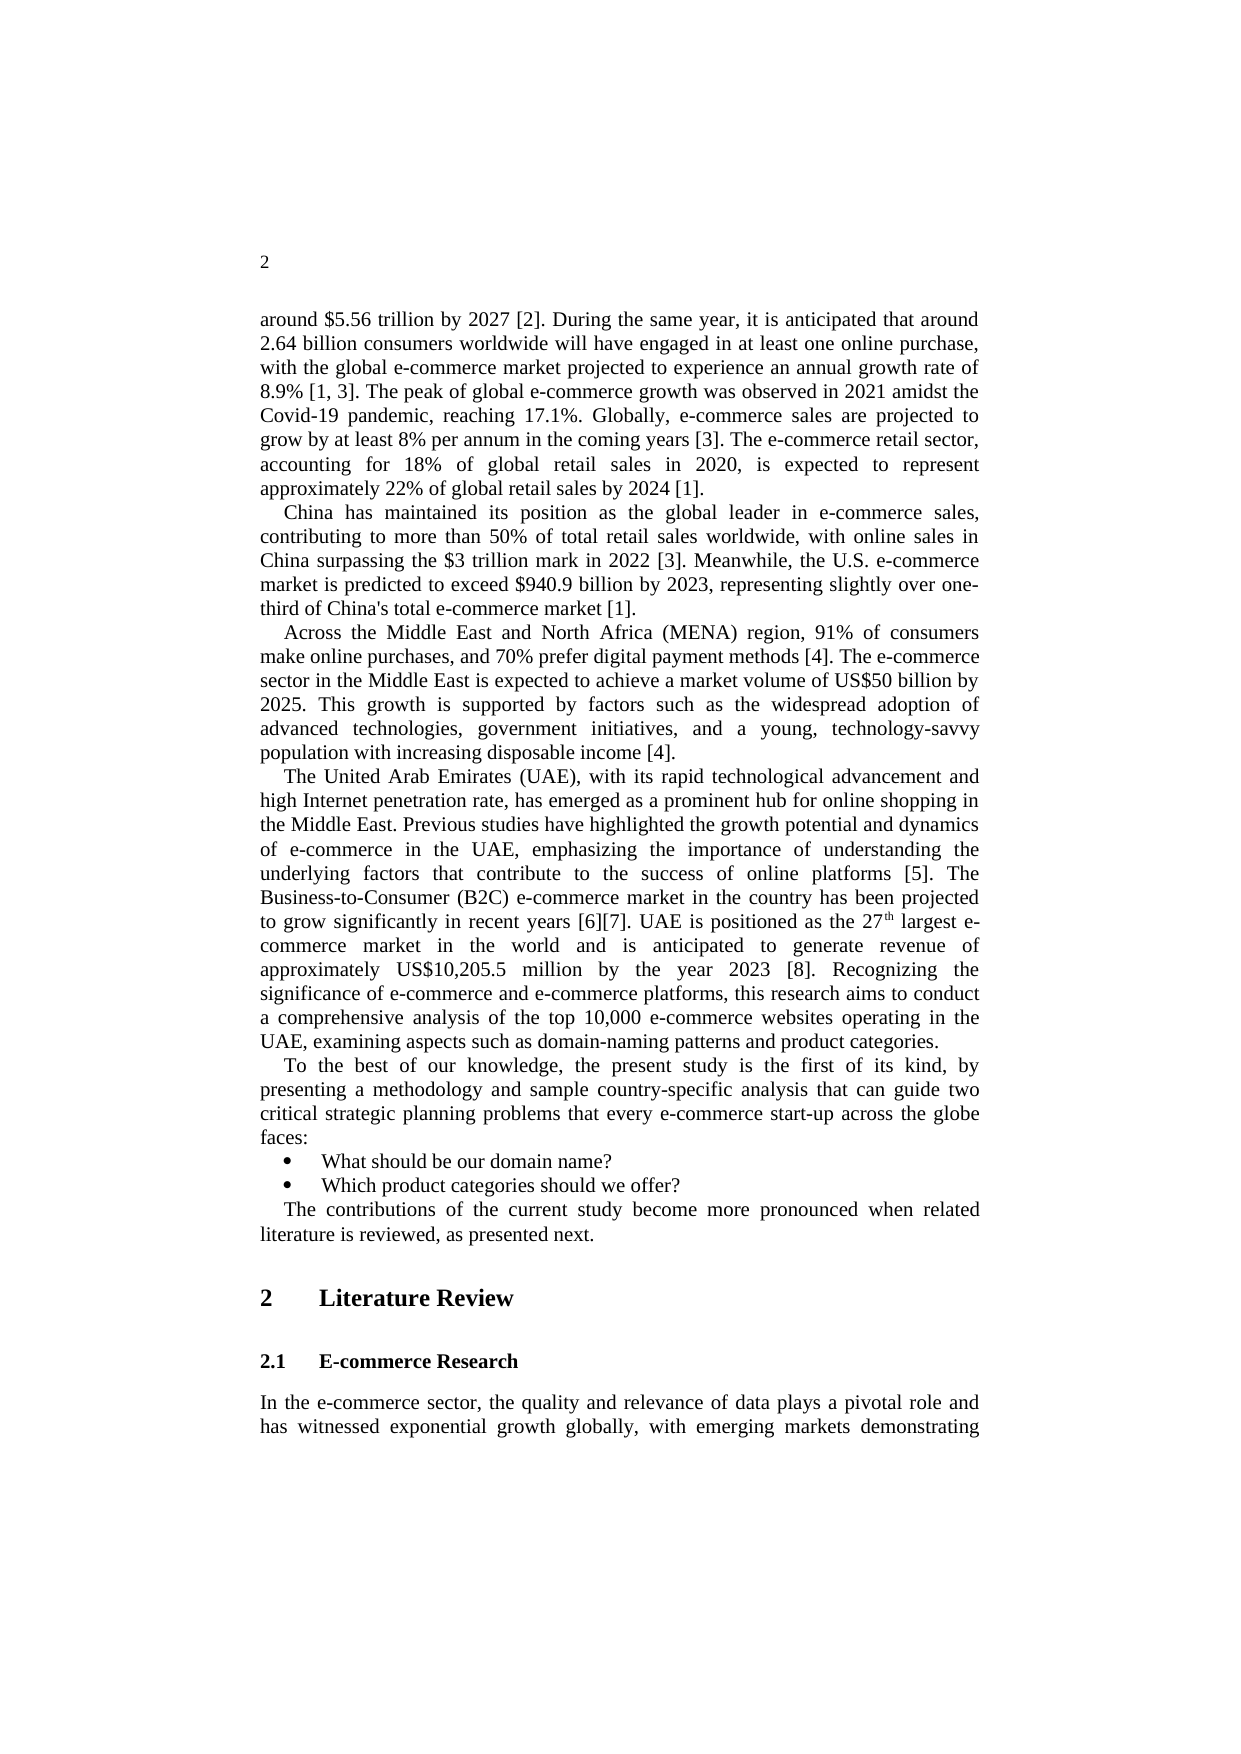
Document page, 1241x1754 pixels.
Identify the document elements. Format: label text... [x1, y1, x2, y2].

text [260, 307, 980, 499]
list Which product categories should we offer? [283, 1173, 980, 1197]
text To the best of our knowledge, the present study is the first of its kind, by presenting a methodology and sample country-specific analysis that can guide two critical strategic planning problems that every e-commerce start-up across the globe faces: [260, 1053, 980, 1149]
list What should be our domain name? [283, 1149, 980, 1173]
text Across the Middle East and North Africa (MENA) region, 91% of consumers make online purchases, and 70% prefer digital payment methods [4]. The e-commerce sector in the Middle East is expected to achieve a market volume of US$50 billion by 2025. This growth is supported by factors such as the widespread adoption of advanced technologies, government initiatives, and a young, technology-savvy population with increasing disposable income [4]. [260, 620, 980, 764]
subtitle E-commerce Research [260, 1349, 980, 1373]
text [260, 1390, 980, 1438]
text China has maintained its position as the global leader in e-commerce sales, contributing to more than 50% of total retail sales worldwide, with online sales in China surpassing the $3 trillion mark in 2022 [3]. Meanwhile, the U.S. e-commerce market is predicted to exceed $940.9 billion by 2023, representing slightly over one-third of China's total e-commerce market [1]. [260, 499, 980, 620]
text The contributions of the current study become more pronounced when related literature is reviewed, as presented next. [260, 1197, 980, 1246]
subtitle Literature Review [260, 1283, 980, 1312]
text The United Arab Emirates (UAE), with its rapid technological advancement and high Internet penetration rate, has emerged as a prominent hub for online shopping in the Middle East. Previous studies have highlighted the growth potential and dynamics of e-commerce in the UAE, emphasizing the importance of understanding the underlying factors that contribute to the success of online platforms [5]. The Business-to-Consumer (B2C) e-commerce market in the country has been projected to grow significantly in recent years [6][7]. UAE is positioned as the 27th largest e-commerce market in the world and is anticipated to generate revenue of approximately US$10,205.5 million by the year 2023 [8]. Recognizing the significance of e-commerce and e-commerce platforms, this research aims to conduct a comprehensive analysis of the top 10,000 e-commerce websites operating in the UAE, examining aspects such as domain-naming patterns and product categories. [260, 764, 980, 1053]
